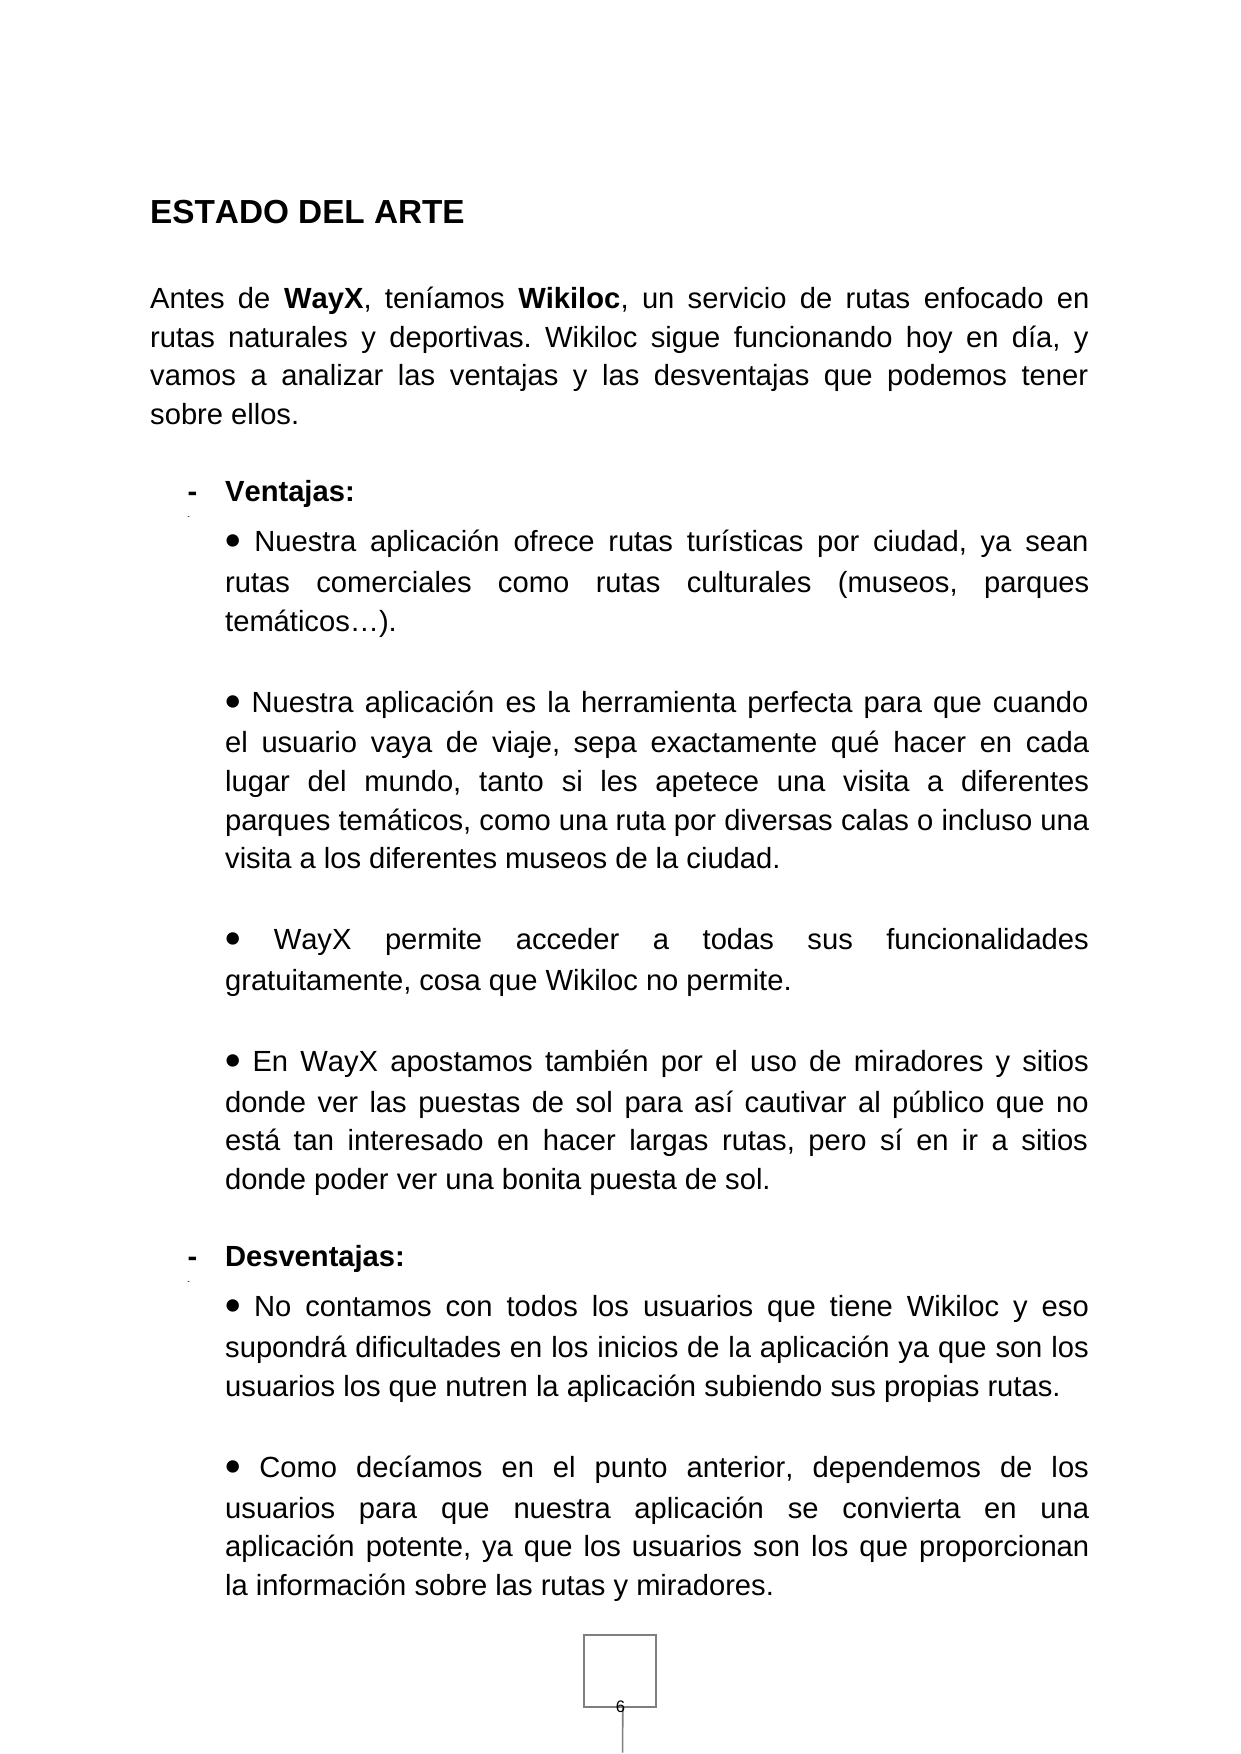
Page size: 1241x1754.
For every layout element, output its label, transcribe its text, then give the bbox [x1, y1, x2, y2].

list Desventajas: [187, 1239, 1090, 1272]
text ⦁ Nuestra aplicación ofrece rutas turísticas por ciudad, ya sean rutas comerciales como rutas culturales (museos, parques temáticos…). [225, 521, 1090, 637]
text ⦁ No contamos con todos los usuarios que tiene Wikiloc y eso supondrá dificultades en los inicios de la aplicación ya que son los usuarios los que nutren la aplicación subiendo sus propias rutas. [225, 1286, 1090, 1402]
text ⦁ Nuestra aplicación es la herramienta perfecta para que cuando el usuario vaya de viaje, sepa exactamente qué hacer en cada lugar del mundo, tanto si les apetece una visita a diferentes parques temáticos, como una ruta por diversas calas o incluso una visita a los diferentes museos de la ciudad. [225, 681, 1090, 875]
text ⦁ En WayX apostamos también por el uso de miradores y sitios donde ver las puestas de sol para así cautivar al público que no está tan interesado en hacer largas rutas, pero sí en ir a sitios donde poder ver una bonita puesta de sol. [225, 1040, 1090, 1195]
text ⦁ Como decíamos en el punto anterior, dependemos de los usuarios para que nuestra aplicación se convierta en una aplicación potente, ya que los usuarios son los que proporcionan la información sobre las rutas y miradores. [225, 1446, 1090, 1601]
subtitle ESTADO DEL ARTE [150, 192, 1090, 230]
text Antes de WayX, teníamos Wikiloc, un servicio de rutas enfocado en rutas naturales y deportivas. Wikiloc sigue funcionando hoy en día, y vamos a analizar las ventajas y las desventajas que podemos tener sobre ellos. [150, 281, 1090, 430]
list Ventajas: [187, 474, 1090, 507]
text ⦁ WayX permite acceder a todas sus funcionalidades gratuitamente, cosa que Wikiloc no permite. [225, 918, 1090, 996]
